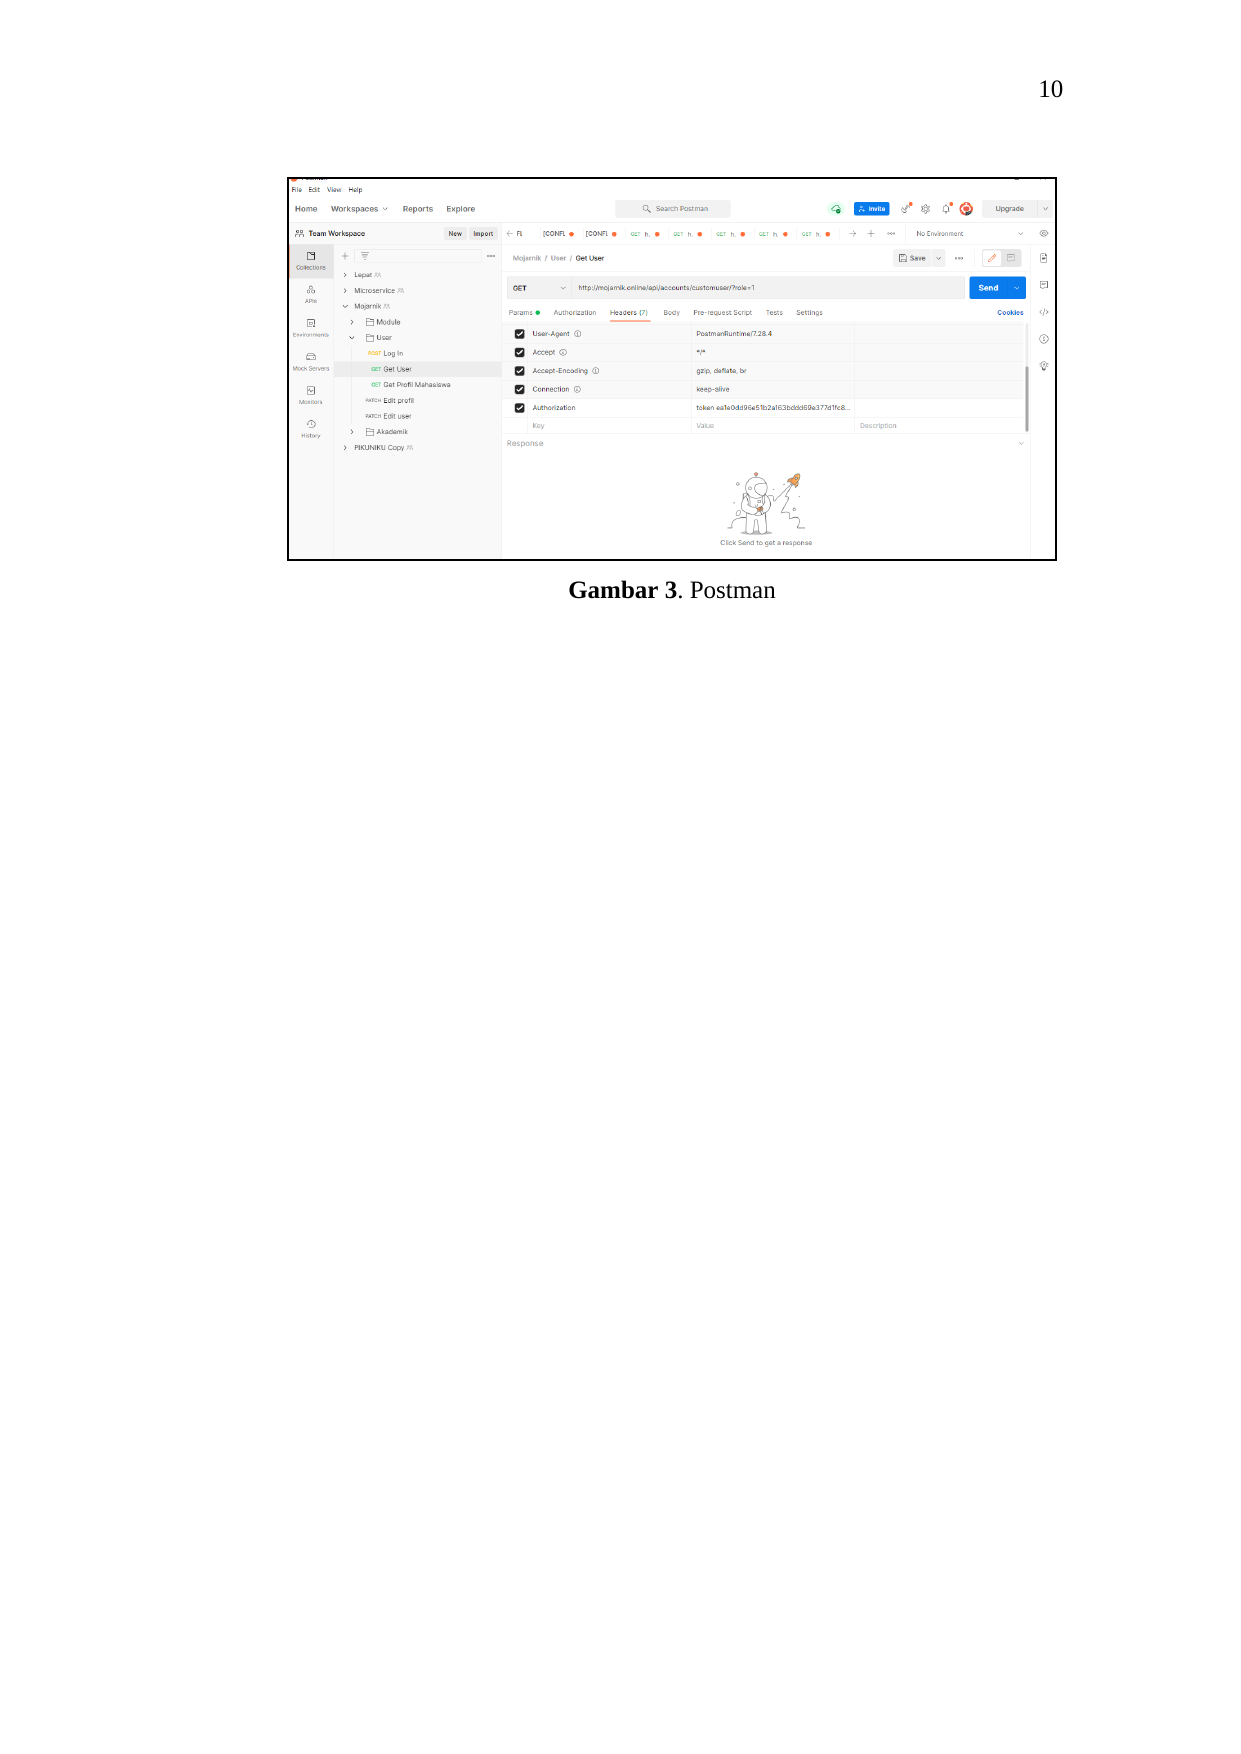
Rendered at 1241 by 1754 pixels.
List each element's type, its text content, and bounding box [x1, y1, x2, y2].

picture [289, 179, 1055, 559]
